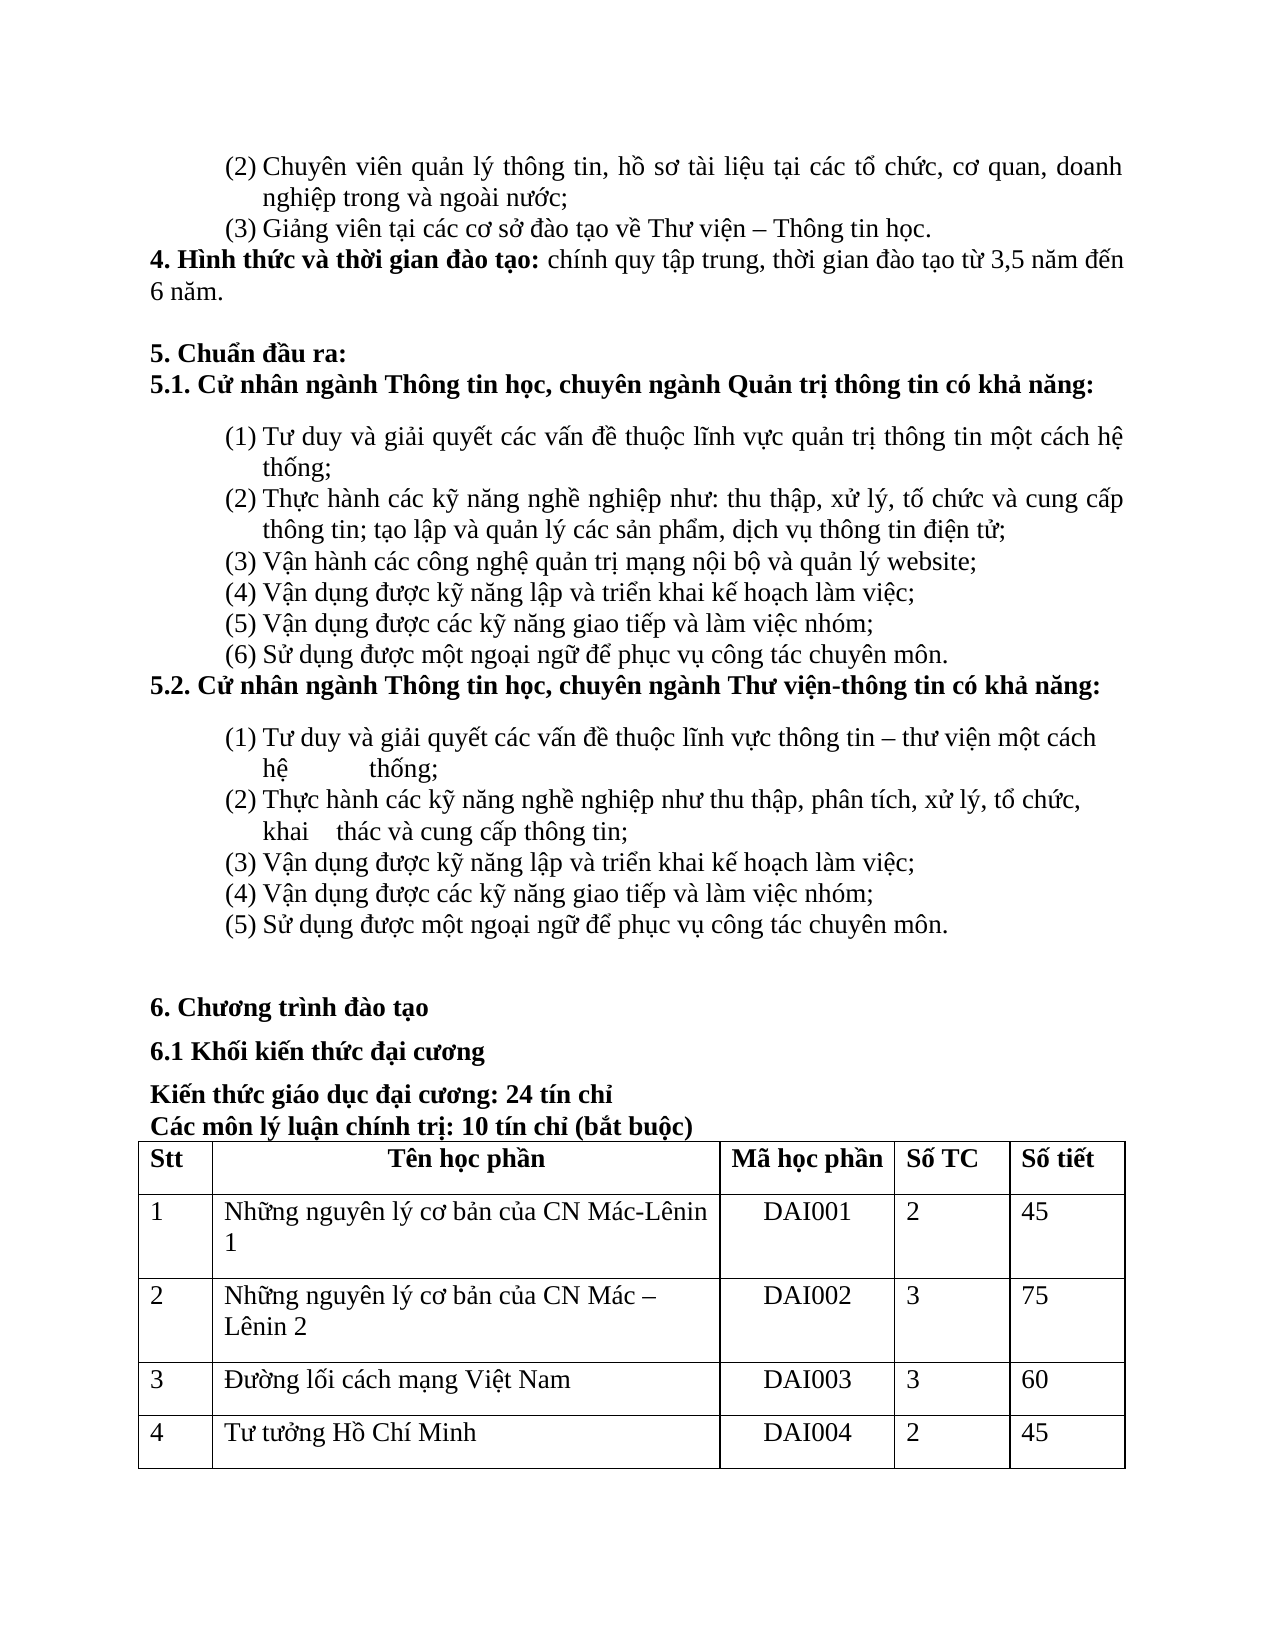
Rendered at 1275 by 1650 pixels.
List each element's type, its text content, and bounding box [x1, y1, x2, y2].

list Thực hành các kỹ năng nghề nghiệp như thu thập, phân tích, xử lý, tổ chức, khai thác và cung cấp thông tin; [225, 783, 1125, 846]
table_cell 75 [1011, 1279, 1124, 1362]
list Vận dụng được các kỹ năng giao tiếp và làm việc nhóm; [225, 607, 1125, 638]
table_cell Tư tưởng Hồ Chí Minh [213, 1416, 719, 1468]
list Giảng viên tại các cơ sở đào tạo về Thư viện – Thông tin học. [225, 212, 1125, 243]
table_header Mã học phần [721, 1142, 894, 1194]
table_cell 45 [1011, 1416, 1124, 1468]
table_cell Những nguyên lý cơ bản của CN Mác – Lênin 2 [213, 1279, 719, 1362]
subtitle 4. Hình thức và thời gian đào tạo: chính quy tập trung, thời gian đào tạo từ 3,5 năm đến 6 năm. [150, 243, 1125, 306]
table_cell DAI003 [721, 1363, 894, 1415]
text 5.1. Cử nhân ngành Thông tin học, chuyên ngành Quản trị thông tin có khả năng: [150, 368, 1125, 399]
table_cell DAI002 [721, 1279, 894, 1362]
list Sử dụng được một ngoại ngữ để phục vụ công tác chuyên môn. [225, 638, 1125, 669]
table_cell DAI001 [721, 1195, 894, 1278]
list Tư duy và giải quyết các vấn đề thuộc lĩnh vực thông tin – thư viện một cách hệ thống; [225, 721, 1125, 783]
list Sử dụng được một ngoại ngữ để phục vụ công tác chuyên môn. [225, 908, 1125, 939]
list Tư duy và giải quyết các vấn đề thuộc lĩnh vực quản trị thông tin một cách hệ thống; [225, 420, 1125, 482]
table_cell Những nguyên lý cơ bản của CN Mác-Lênin 1 [213, 1195, 719, 1278]
text 5. Chuẩn đầu ra: [150, 337, 1125, 368]
list Thực hành các kỹ năng nghề nghiệp như: thu thập, xử lý, tố chức và cung cấp thông tin; tạo lập và quản lý các sản phẩm, dịch vụ thông tin điện tử; [225, 482, 1125, 544]
table_header Số tiết [1011, 1142, 1124, 1194]
table_cell 3 [139, 1363, 212, 1415]
table_header Số TC [895, 1142, 1009, 1194]
text Kiến thức giáo dục đại cương: 24 tín chỉ [150, 1078, 1125, 1109]
table_cell 2 [139, 1279, 212, 1362]
list Vận dụng được các kỹ năng giao tiếp và làm việc nhóm; [225, 877, 1125, 908]
list Vận dụng được kỹ năng lập và triển khai kế hoạch làm việc; [225, 576, 1125, 607]
list Vận hành các công nghệ quản trị mạng nội bộ và quản lý website; [225, 544, 1125, 576]
list Vận dụng được kỹ năng lập và triển khai kế hoạch làm việc; [225, 846, 1125, 877]
table_cell 45 [1011, 1195, 1124, 1278]
table_header Stt [139, 1142, 212, 1194]
table_cell 4 [139, 1416, 212, 1468]
text 6.1 Khối kiến thức đại cương [150, 1035, 1125, 1066]
table_cell 2 [895, 1416, 1009, 1468]
text 6. Chương trình đào tạo [150, 991, 1125, 1022]
table_cell 3 [895, 1279, 1009, 1362]
text Các môn lý luận chính trị: 10 tín chỉ (bắt buộc) [150, 1109, 1125, 1141]
table_cell 3 [895, 1363, 1009, 1415]
table_cell DAI004 [721, 1416, 894, 1468]
text 5.2. Cử nhân ngành Thông tin học, chuyên ngành Thư viện-thông tin có khả năng: [150, 669, 1125, 700]
table_cell 1 [139, 1195, 212, 1278]
list Chuyên viên quản lý thông tin, hồ sơ tài liệu tại các tổ chức, cơ quan, doanh nghiệp trong và ngoài nước; [225, 150, 1125, 212]
table_cell 60 [1011, 1363, 1124, 1415]
table_cell Đường lối cách mạng Việt Nam [213, 1363, 719, 1415]
table_header Tên học phần [213, 1142, 719, 1194]
table_cell 2 [895, 1195, 1009, 1278]
